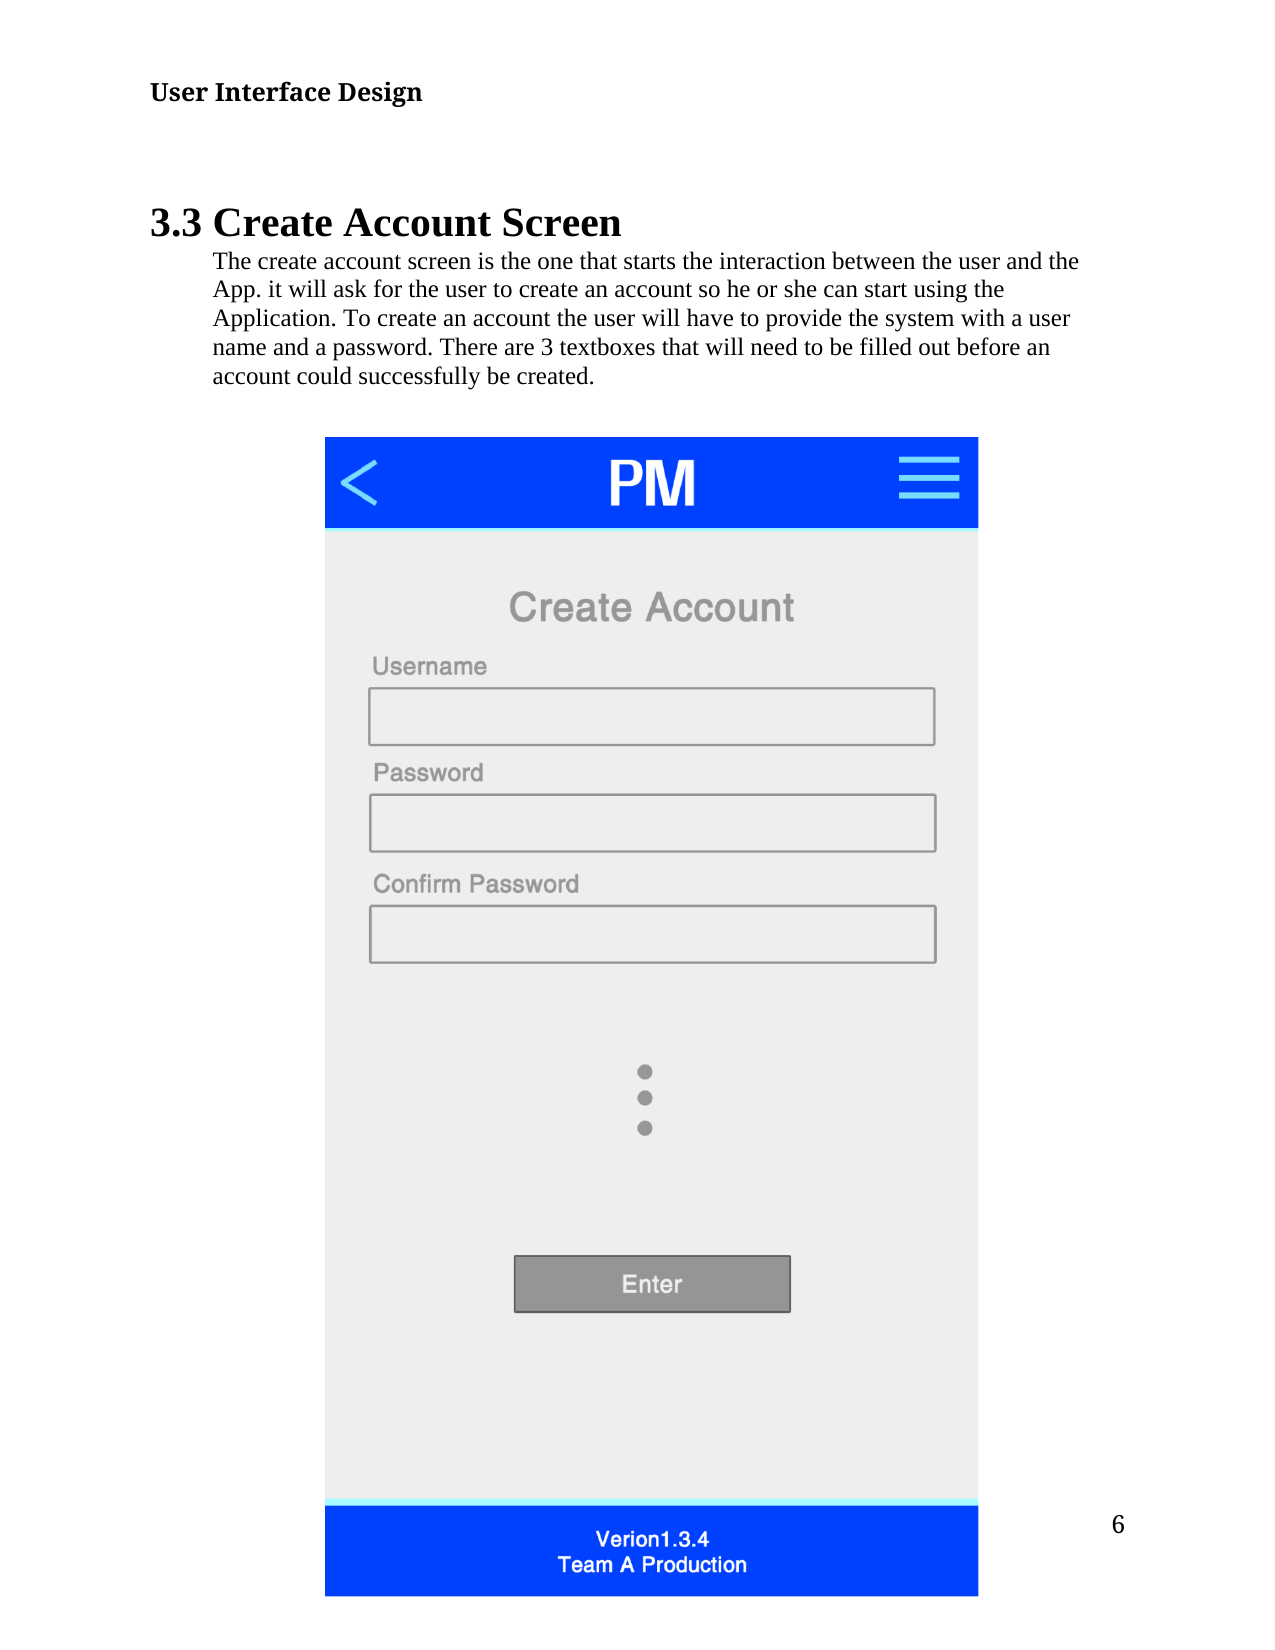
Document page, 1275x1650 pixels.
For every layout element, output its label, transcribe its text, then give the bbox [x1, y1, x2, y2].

text 3.3 Create Account Screen [150, 198, 1125, 246]
text The create account screen is the one that starts the interaction between the user and the App. it will ask for the user to create an account so he or she can start using the Application. To create an account the user will have to provide the system with a user name and a password. There are 3 textboxes that will need to be filled out before an account could successfully be created. [212, 246, 1125, 389]
picture [325, 437, 979, 1598]
